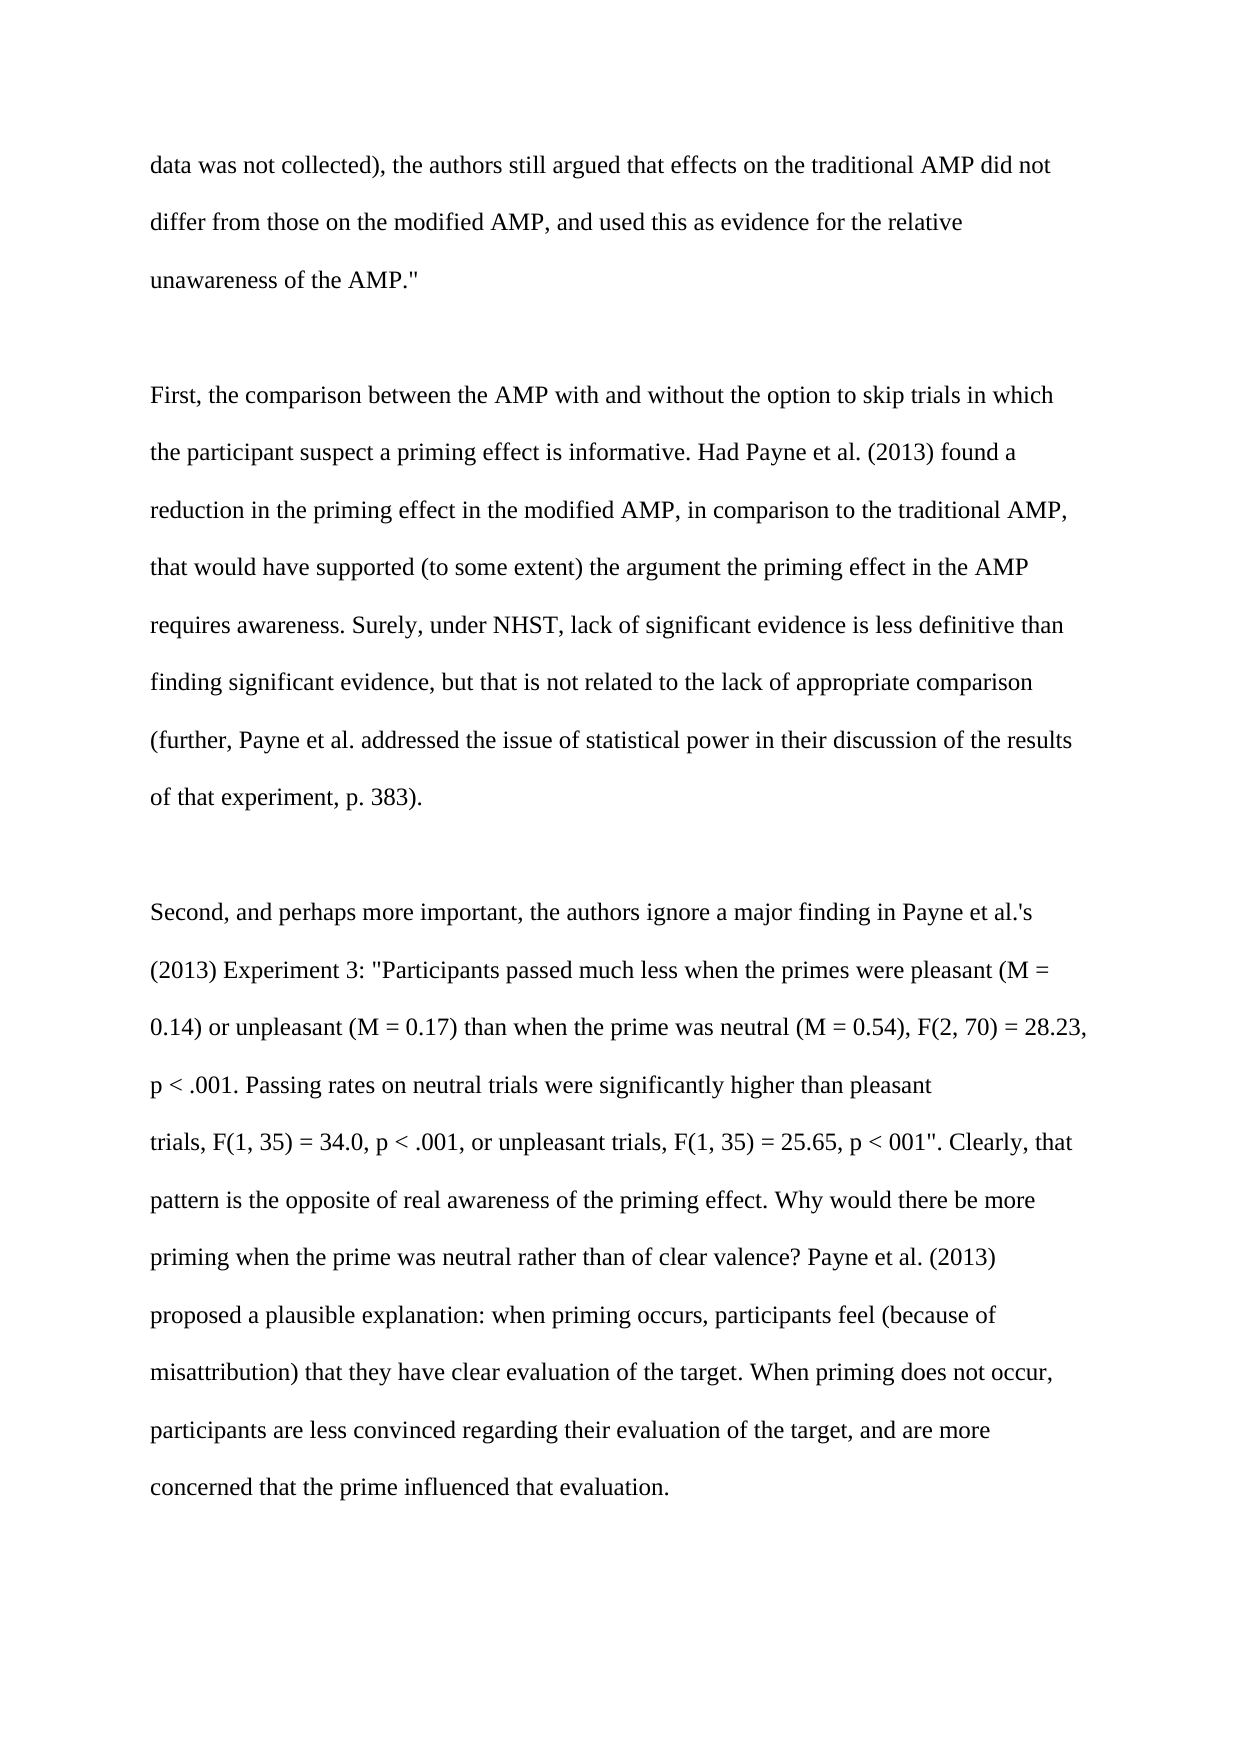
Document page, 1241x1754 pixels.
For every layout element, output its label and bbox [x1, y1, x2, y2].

text [150, 150, 1090, 1559]
